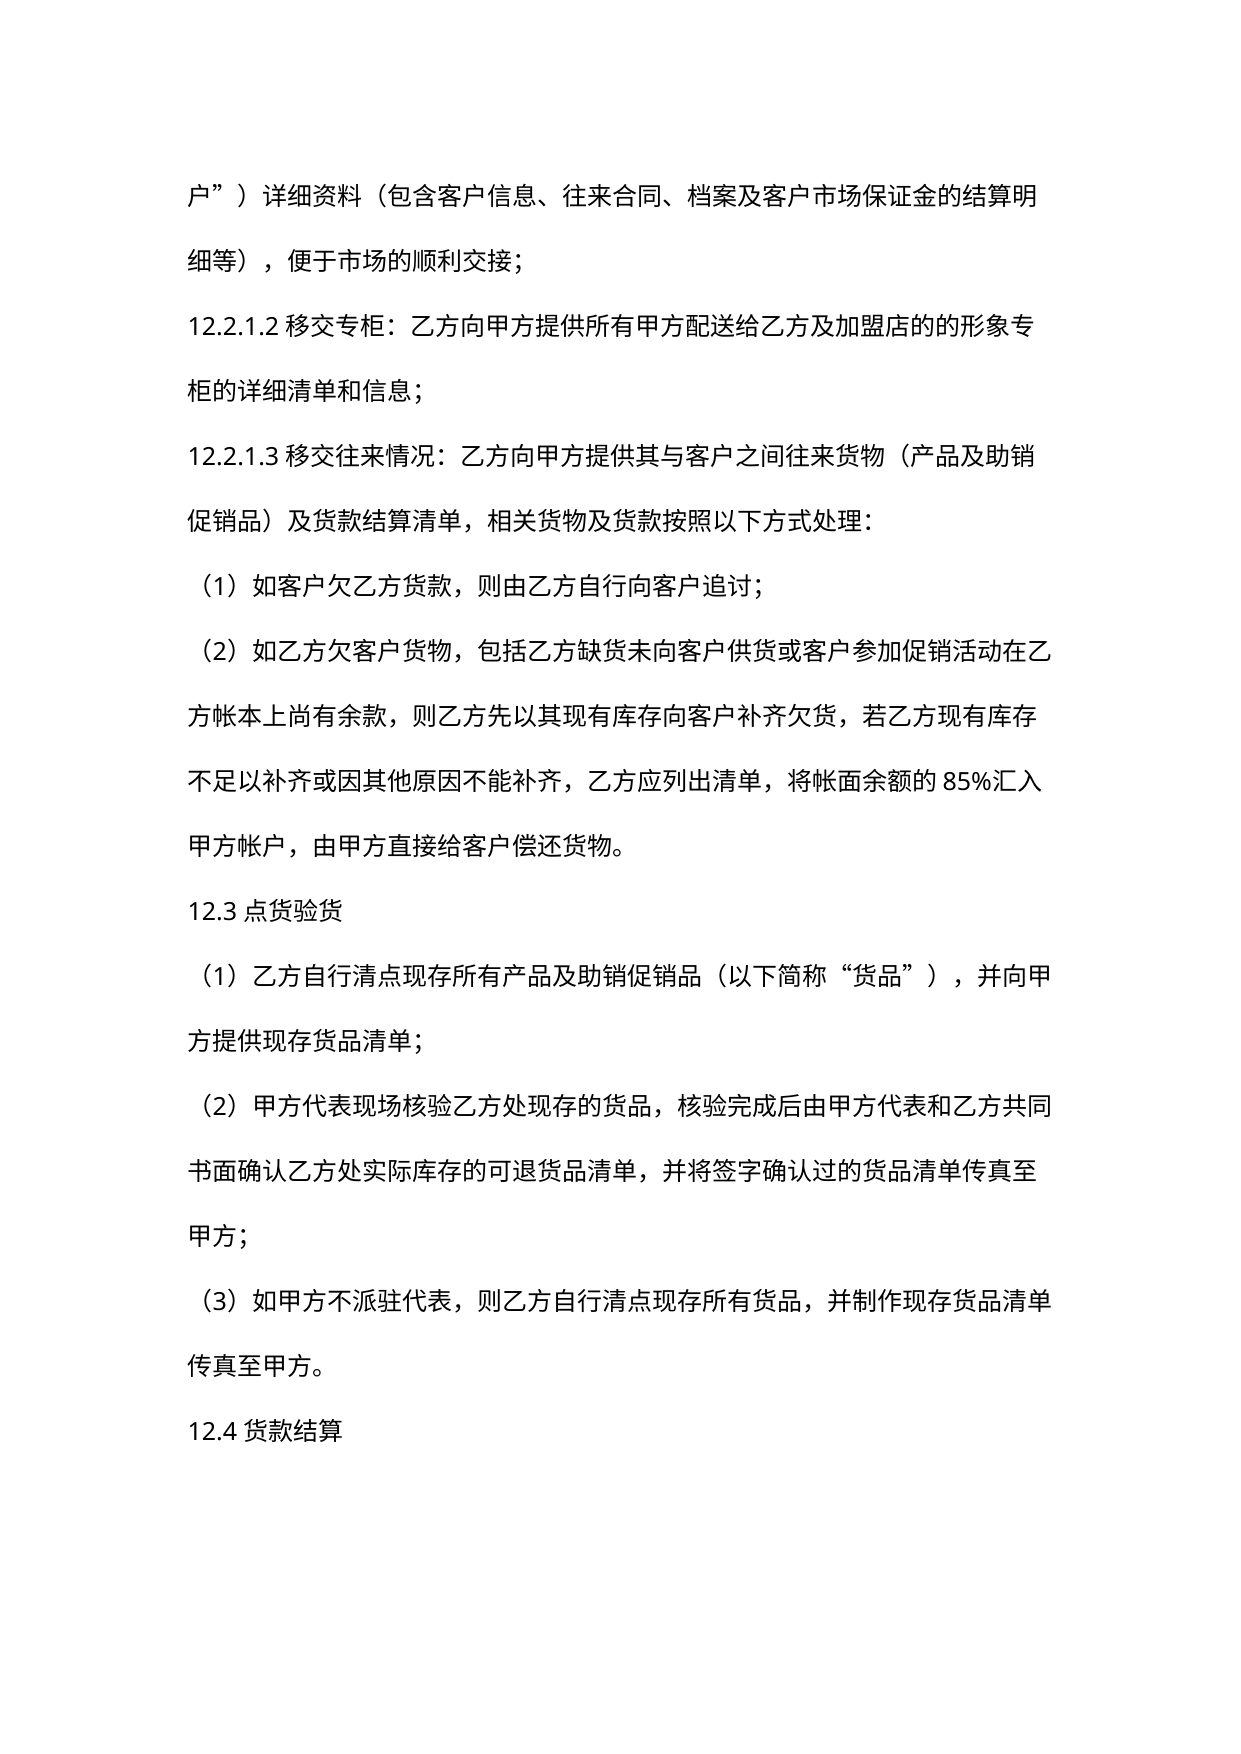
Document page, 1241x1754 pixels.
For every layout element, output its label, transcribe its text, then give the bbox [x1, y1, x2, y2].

text （2）如乙方欠客户货物，包括乙方缺货未向客户供货或客户参加促销活动在乙方帐本上尚有余款，则乙方先以其现有库存向客户补齐欠货，若乙方现有库存不足以补齐或因其他原因不能补齐，乙方应列出清单，将帐面余额的85%汇入甲方帐户，由甲方直接给客户偿还货物。 [187, 617, 1053, 877]
text （1）如客户欠乙方货款，则由乙方自行向客户追讨； [187, 552, 1053, 617]
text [187, 162, 1053, 292]
text （3）如甲方不派驻代表，则乙方自行清点现存所有货品，并制作现存货品清单传真至甲方。 [187, 1267, 1053, 1397]
text 12.2.1.2 移交专柜：乙方向甲方提供所有甲方配送给乙方及加盟店的的形象专柜的详细清单和信息； [187, 292, 1053, 422]
text （2）甲方代表现场核验乙方处现存的货品，核验完成后由甲方代表和乙方共同书面确认乙方处实际库存的可退货品清单，并将签字确认过的货品清单传真至甲方； [187, 1072, 1053, 1267]
text 12.3 点货验货 [187, 877, 1053, 942]
text 12.4 货款结算 [187, 1397, 1053, 1462]
text （1）乙方自行清点现存所有产品及助销促销品（以下简称“货品”），并向甲方提供现存货品清单； [187, 942, 1053, 1072]
text 12.2.1.3 移交往来情况：乙方向甲方提供其与客户之间往来货物（产品及助销促销品）及货款结算清单，相关货物及货款按照以下方式处理： [187, 422, 1053, 552]
